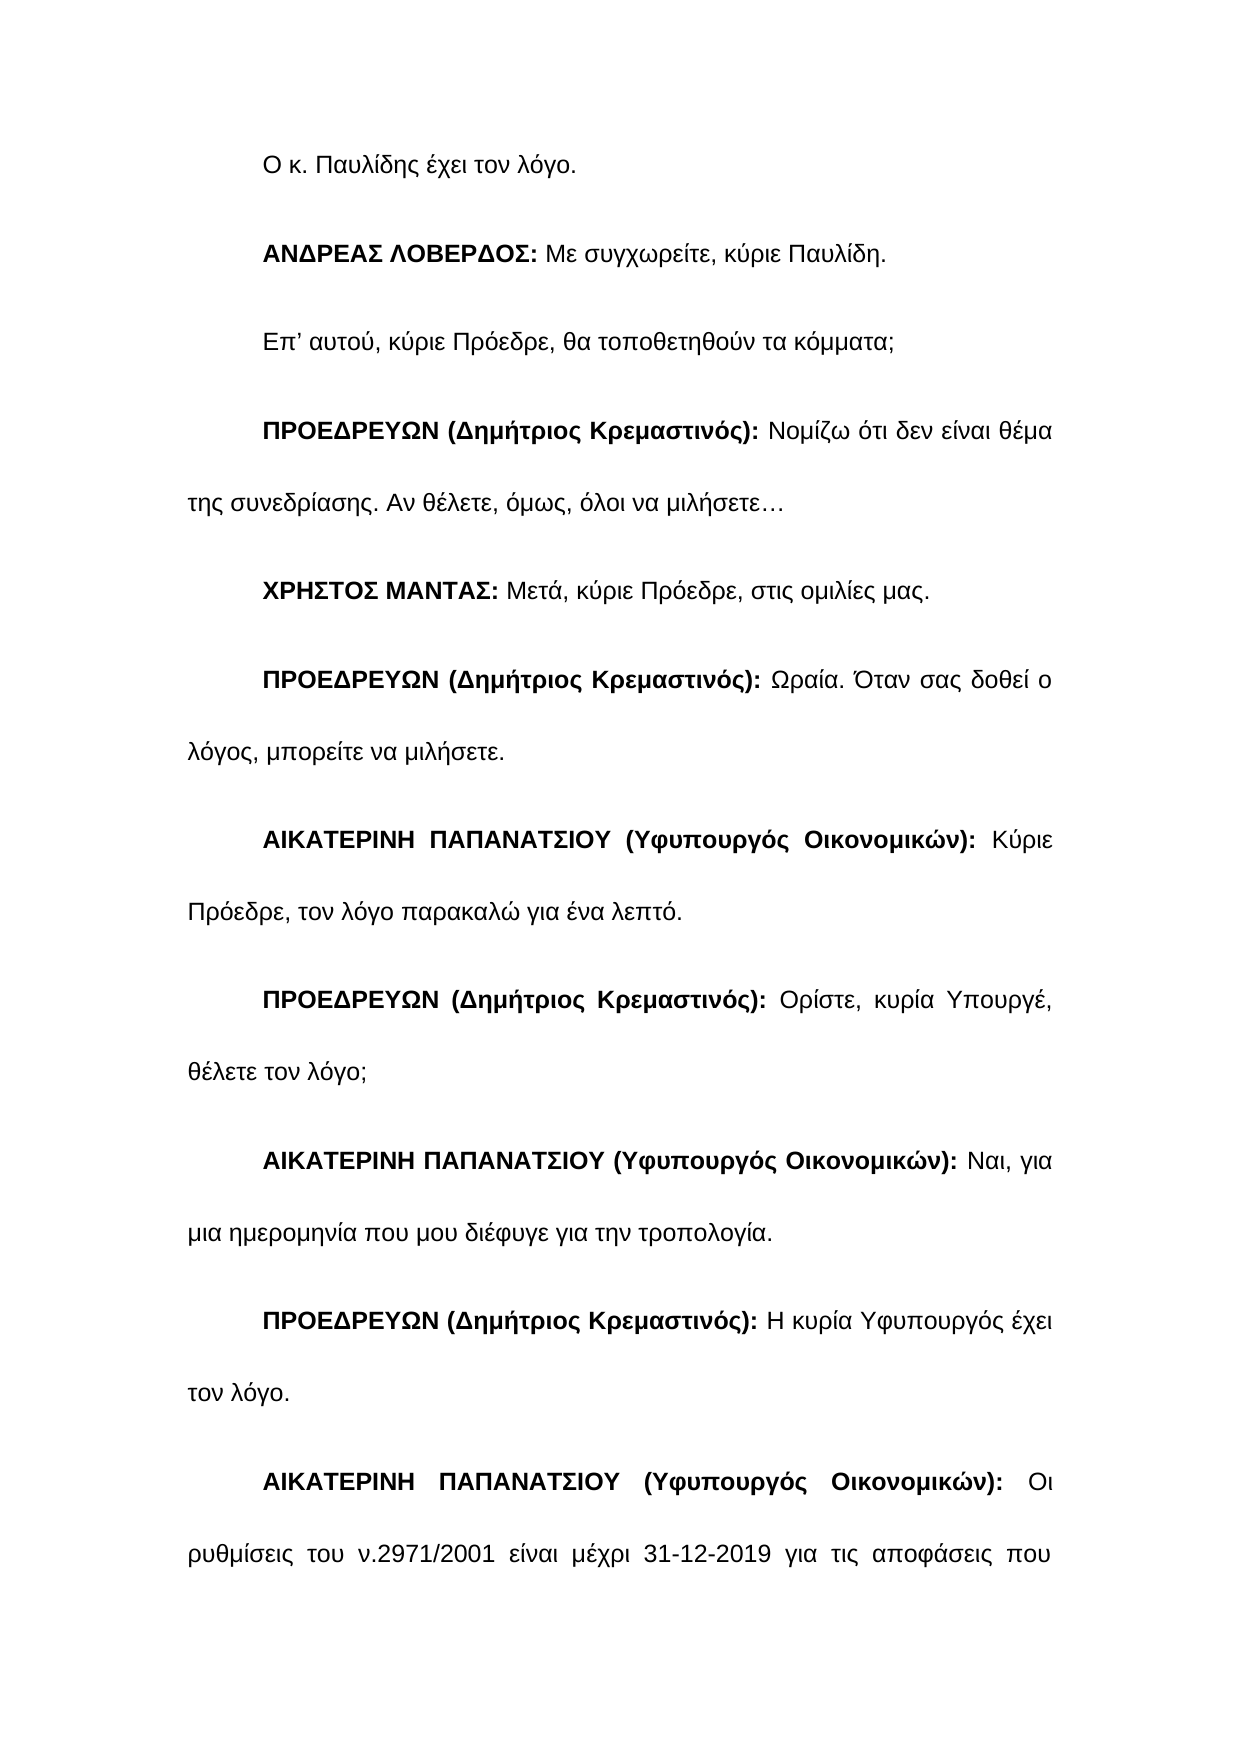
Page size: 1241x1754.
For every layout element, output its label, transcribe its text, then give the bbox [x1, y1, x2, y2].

text Ο κ. Παυλίδης έχει τον λόγο. [187, 150, 1053, 179]
text ΑΙΚΑΤΕΡΙΝΗ ΠΑΠΑΝΑΤΣΙΟΥ (Υφυπουργός Οικονομικών): Κύριε Πρόεδρε, τον λόγο παρακαλώ για ένα λεπτό. [187, 825, 1053, 926]
text ΑΝΔΡΕΑΣ ΛΟΒΕΡΔΟΣ: Με συγχωρείτε, κύριε Παυλίδη. [187, 238, 1053, 267]
text ΠΡΟΕΔΡΕΥΩΝ (Δημήτριος Κρεμαστινός): Η κυρία Υφυπουργός έχει τον λόγο. [187, 1306, 1053, 1407]
text Επ’ αυτού, κύριε Πρόεδρε, θα τοποθετηθούν τα κόμματα; [187, 327, 1053, 356]
text ΑΙΚΑΤΕΡΙΝΗ ΠΑΠΑΝΑΤΣΙΟΥ (Υφυπουργός Οικονομικών): Ναι, για μια ημερομηνία που μου διέφυγε για την τροπολογία. [187, 1146, 1053, 1246]
text ΠΡΟΕΔΡΕΥΩΝ (Δημήτριος Κρεμαστινός): Ορίστε, κυρία Υπουργέ, θέλετε τον λόγο; [187, 985, 1053, 1086]
text ΧΡΗΣΤΟΣ ΜΑΝΤΑΣ: Μετά, κύριε Πρόεδρε, στις ομιλίες μας. [187, 576, 1053, 605]
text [187, 1467, 1053, 1567]
text ΠΡΟΕΔΡΕΥΩΝ (Δημήτριος Κρεμαστινός): Νομίζω ότι δεν είναι θέμα της συνεδρίασης. Αν θέλετε, όμως, όλοι να μιλήσετε… [187, 416, 1053, 516]
text ΠΡΟΕΔΡΕΥΩΝ (Δημήτριος Κρεμαστινός): Ωραία. Όταν σας δοθεί ο λόγος, μπορείτε να μιλήσετε. [187, 664, 1053, 765]
